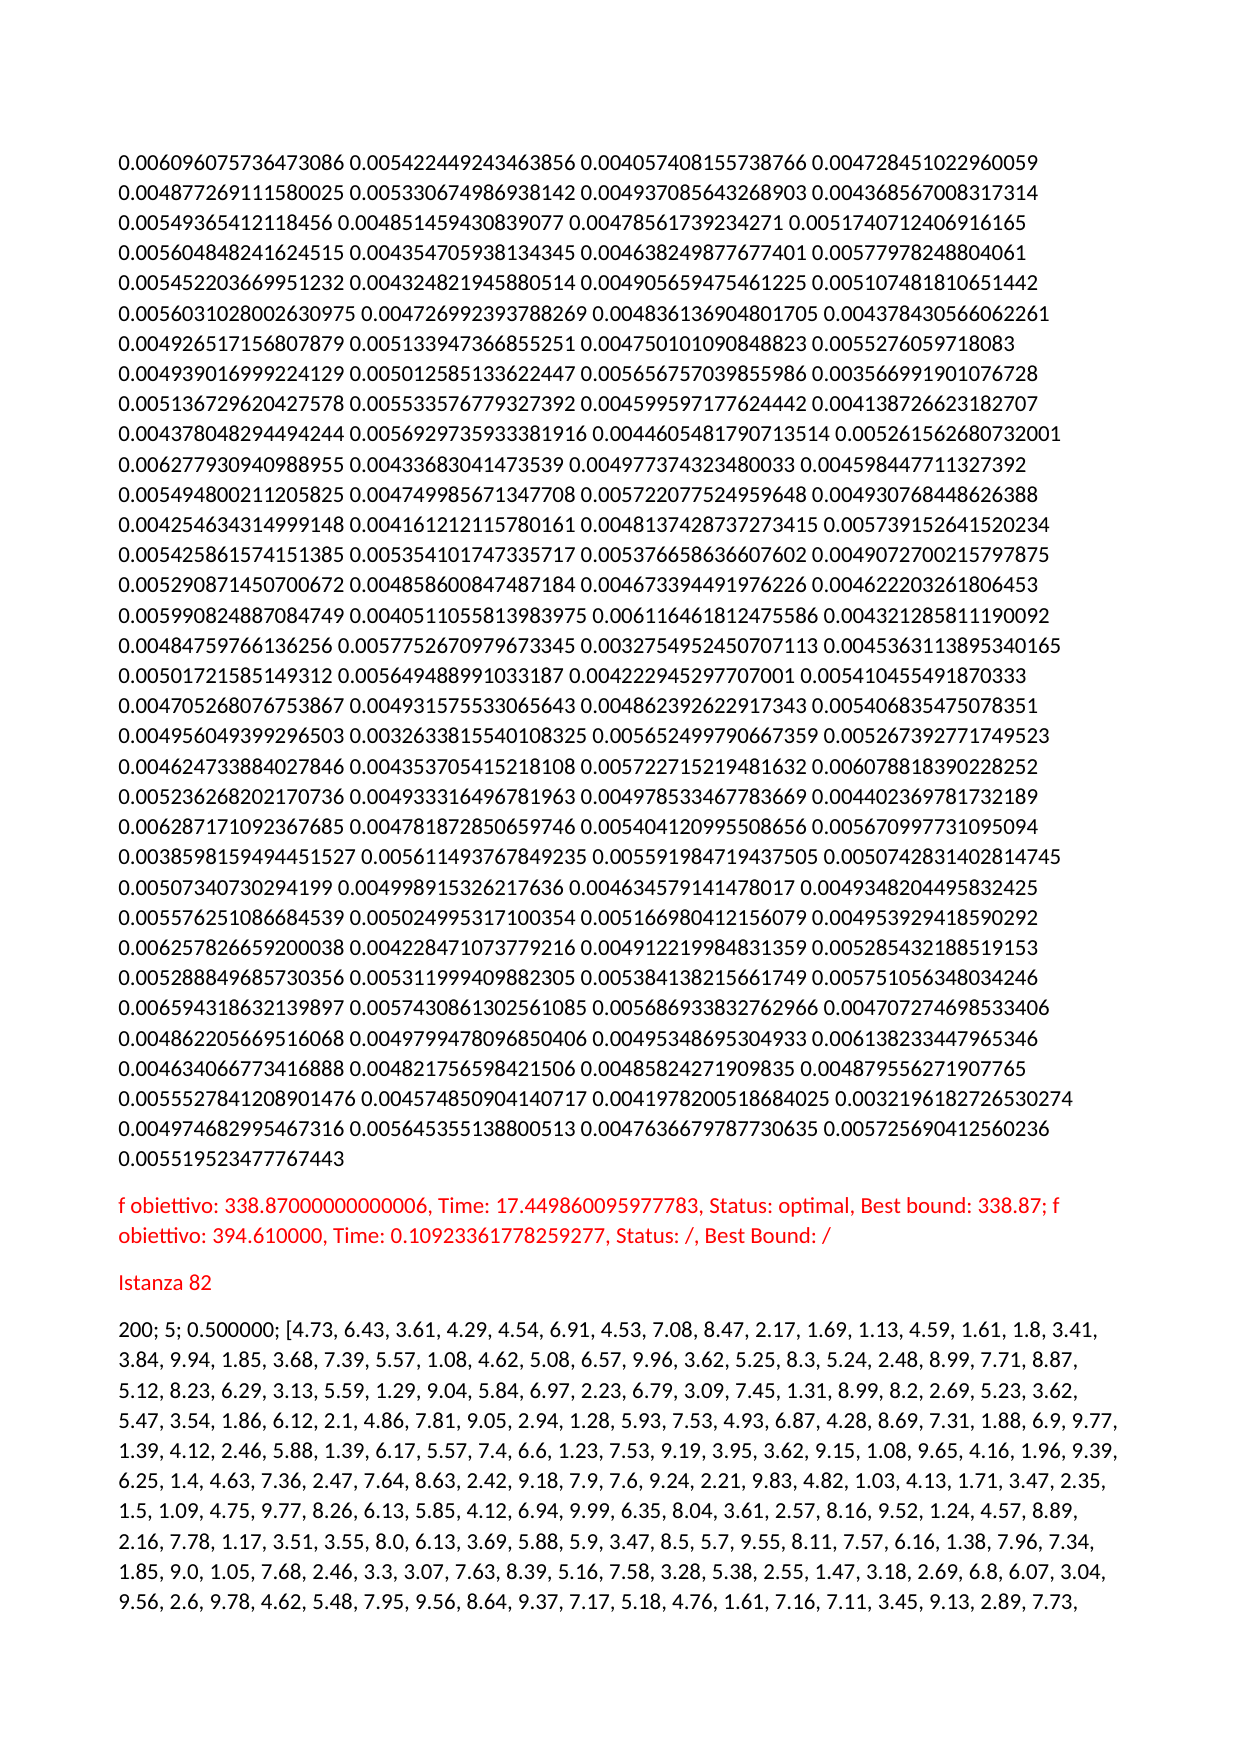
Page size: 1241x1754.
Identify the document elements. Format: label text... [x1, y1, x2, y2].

text Istanza 82 [118, 1268, 1122, 1296]
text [118, 148, 1122, 1172]
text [118, 1315, 1122, 1615]
text f obiettivo: 338.87000000000006, Time: 17.449860095977783, Status: optimal, Best bound: 338.87; f obiettivo: 394.610000, Time: 0.10923361778259277, Status: /, Best Bound: / [118, 1191, 1122, 1249]
